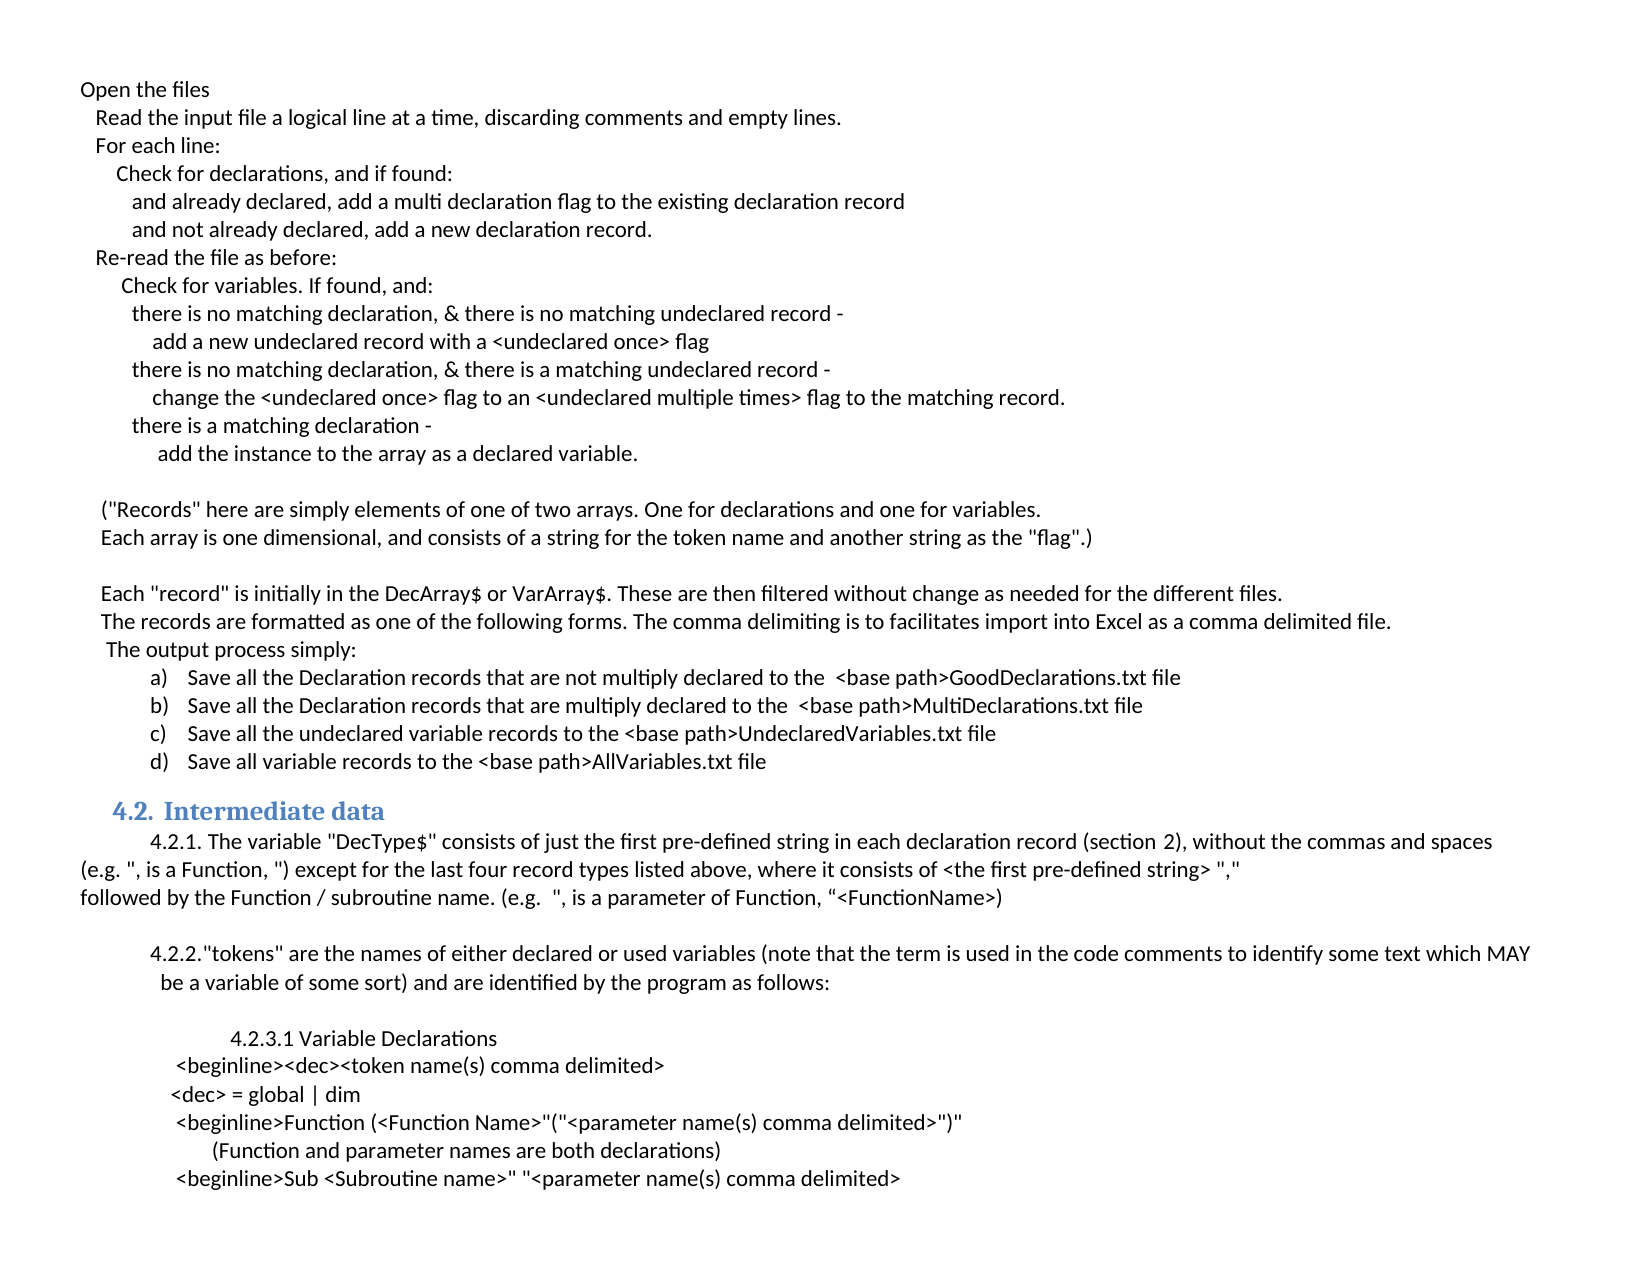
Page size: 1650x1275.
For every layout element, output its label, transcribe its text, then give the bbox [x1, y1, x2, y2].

text Each "record" is initially in the DecArray$ or VarArray$. These are then filtered without change as needed for the different files. [75, 579, 1575, 607]
text The records are formatted as one of the following forms. The comma delimiting is to facilitates import into Excel as a comma delimited file. [75, 607, 1575, 635]
text Read the input file a logical line at a time, discarding comments and empty lines. [75, 103, 1575, 131]
text Open the files [75, 75, 1575, 103]
text there is a matching declaration - [75, 411, 1575, 439]
text <beginline>Function (<Function Name>"("<parameter name(s) comma delimited>")" [150, 1108, 1575, 1136]
text For each line: [75, 131, 1575, 159]
text Re-read the file as before: [75, 243, 1575, 271]
text followed by the Function / subroutine name. (e.g. ", is a parameter of Function, “<FunctionName>) [75, 883, 1575, 912]
text add a new undeclared record with a <undeclared once> flag [75, 327, 1575, 355]
text <dec> = global | dim [150, 1080, 1575, 1108]
text (e.g. ", is a Function, ") except for the last four record types listed above, where it consists of <the first pre-defined string> "," [75, 856, 1575, 883]
text change the <undeclared once> flag to an <undeclared multiple times> flag to the matching record. [75, 383, 1575, 411]
text be a variable of some sort) and are identified by the program as follows: [150, 968, 1575, 996]
list Save all the Declaration records that are not multiply declared to the <base path>GoodDeclarations.txt file [150, 663, 1575, 691]
text <beginline>Sub <Subroutine name>" "<parameter name(s) comma delimited> [150, 1164, 1575, 1192]
text (Function and parameter names are both declarations) [150, 1136, 1575, 1164]
text there is no matching declaration, & there is a matching undeclared record - [75, 355, 1575, 383]
text ("Records" here are simply elements of one of two arrays. One for declarations and one for variables. [75, 495, 1575, 523]
list "tokens" are the names of either declared or used variables (note that the term is used in the code comments to identify some text which MAY [150, 939, 1575, 968]
text Each array is one dimensional, and consists of a string for the token name and another string as the "flag".) [75, 523, 1575, 551]
list Save all the Declaration records that are multiply declared to the <base path>MultiDeclarations.txt file [150, 691, 1575, 719]
list 4.2.3.1 Variable Declarations [225, 1024, 1575, 1052]
text add the instance to the array as a declared variable. [75, 439, 1575, 467]
subtitle Intermediate data [112, 796, 1575, 827]
text The output process simply: [75, 635, 1575, 663]
list Save all the undeclared variable records to the <base path>UndeclaredVariables.txt file [150, 719, 1575, 747]
text and not already declared, add a new declaration record. [75, 215, 1575, 243]
list Save all variable records to the <base path>AllVariables.txt file [150, 747, 1575, 776]
text and already declared, add a multi declaration flag to the existing declaration record [75, 187, 1575, 215]
text Check for variables. If found, and: [75, 271, 1575, 299]
text <beginline><dec><token name(s) comma delimited> [150, 1052, 1575, 1080]
list The variable "DecType$" consists of just the first pre-defined string in each declaration record (section 2), without the commas and spaces [150, 827, 1575, 856]
text there is no matching declaration, & there is no matching undeclared record - [75, 299, 1575, 327]
text Check for declarations, and if found: [75, 159, 1575, 187]
